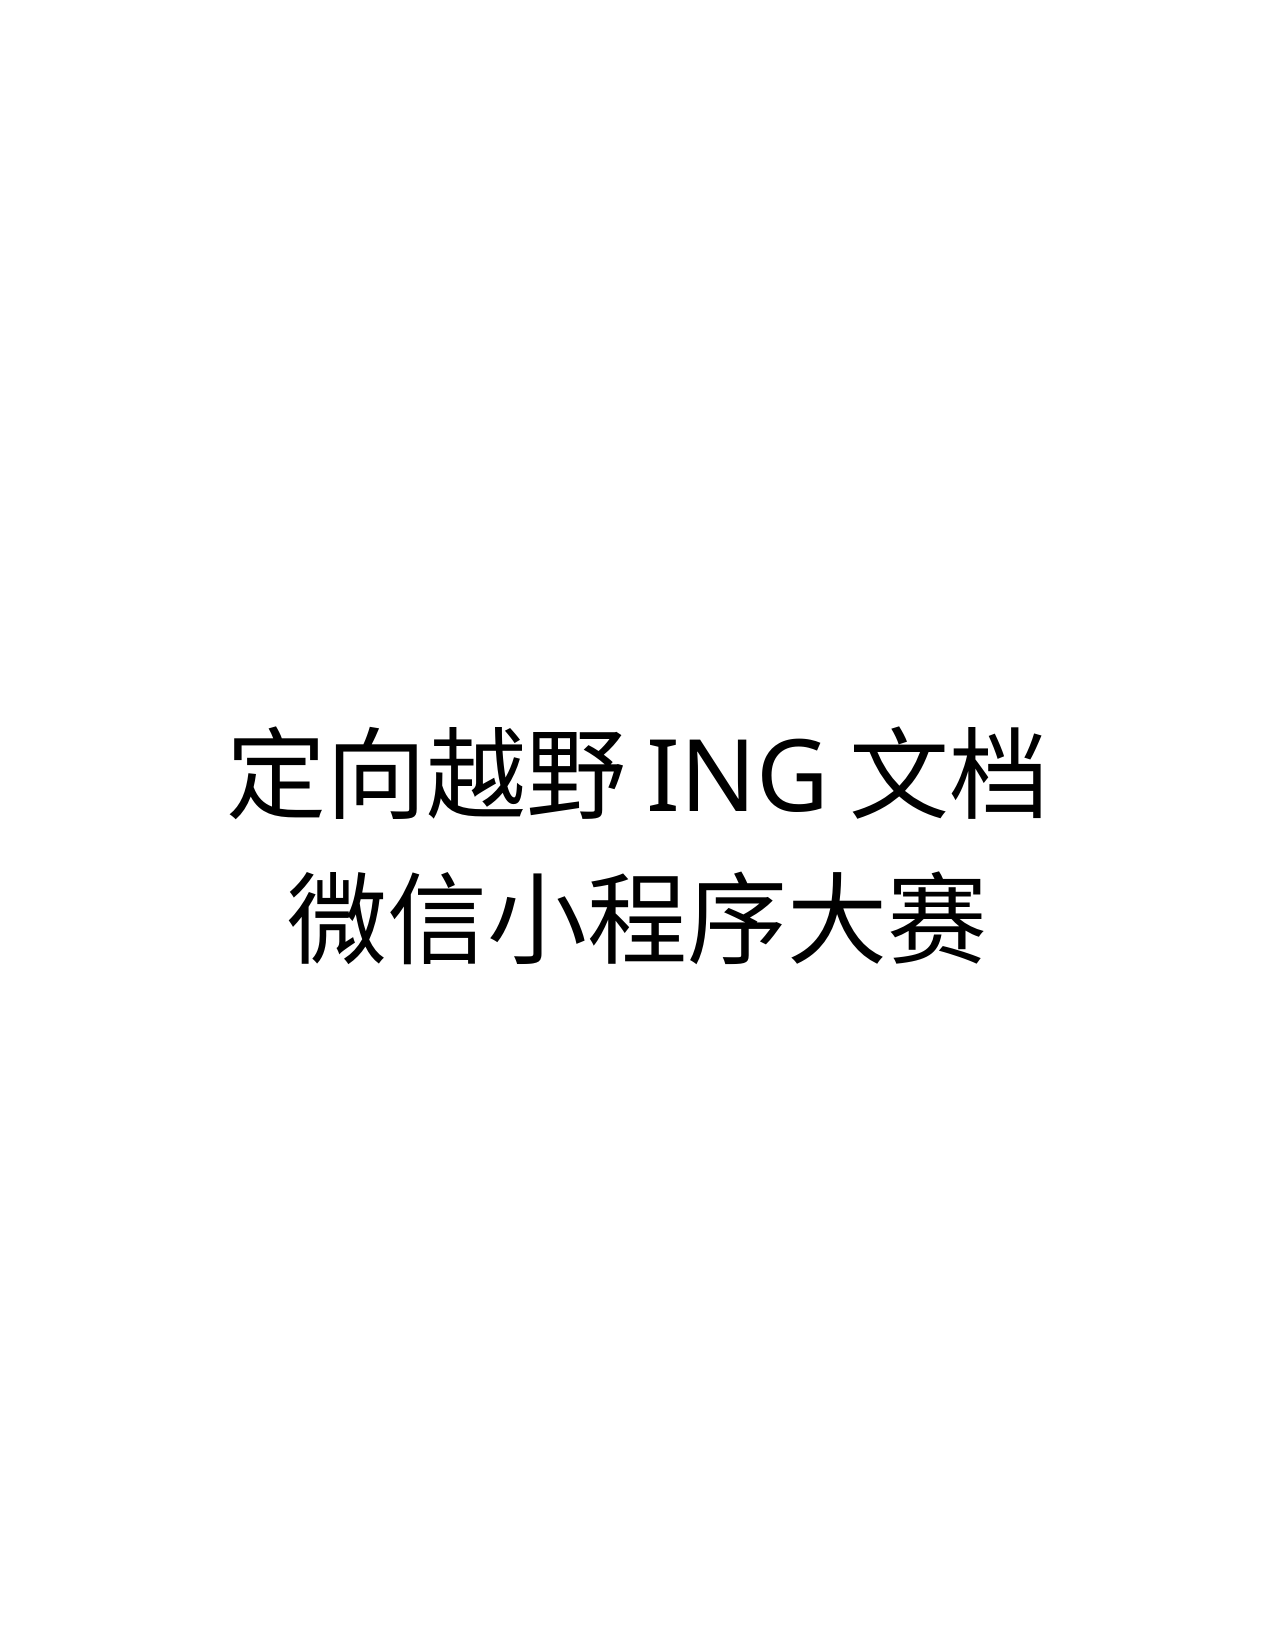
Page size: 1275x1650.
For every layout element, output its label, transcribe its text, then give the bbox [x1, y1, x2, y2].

text 微信小程序大赛 [187, 840, 1087, 985]
text 定向越野ING文档 [187, 695, 1087, 840]
